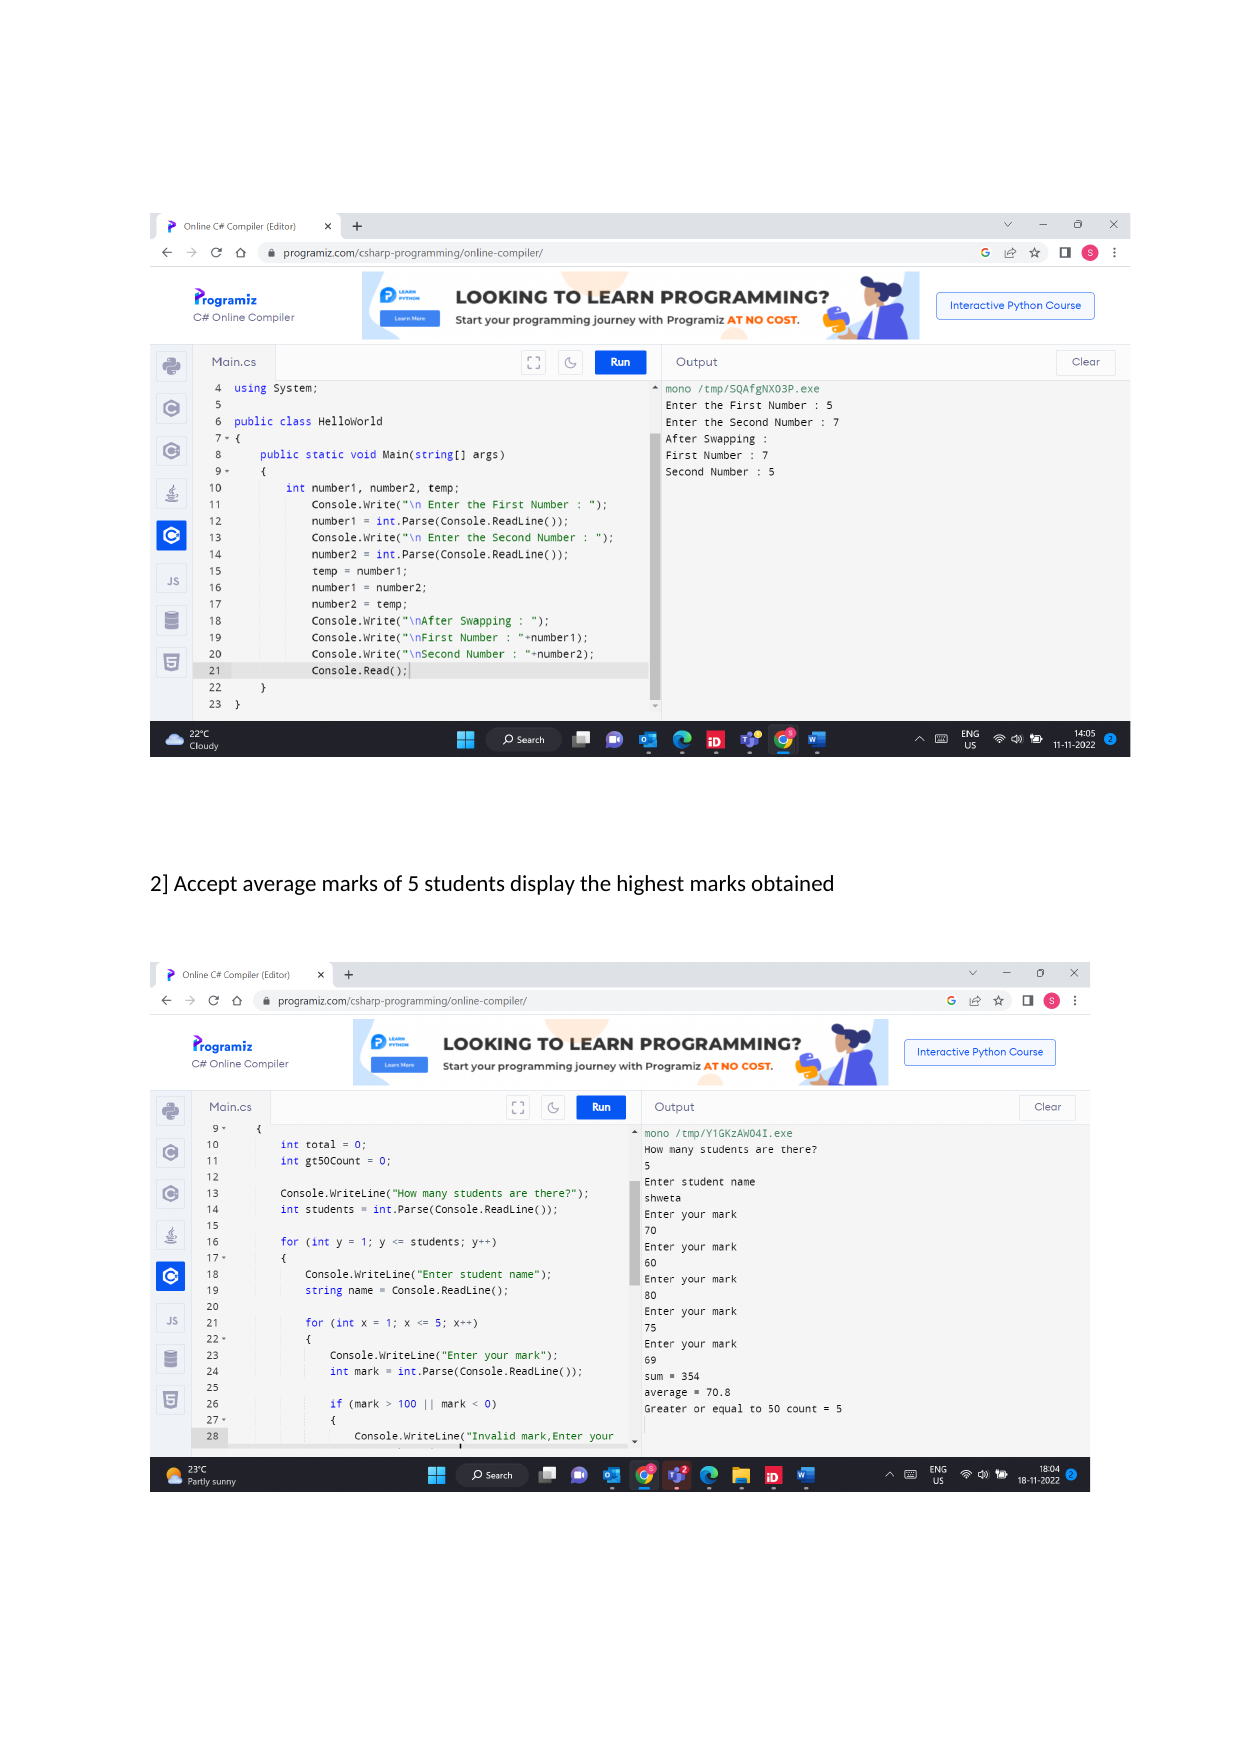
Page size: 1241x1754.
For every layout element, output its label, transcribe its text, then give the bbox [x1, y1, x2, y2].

text 2] Accept average marks of 5 students display the highest marks obtained [150, 869, 1090, 897]
picture [150, 962, 1091, 1492]
picture [150, 213, 1131, 757]
